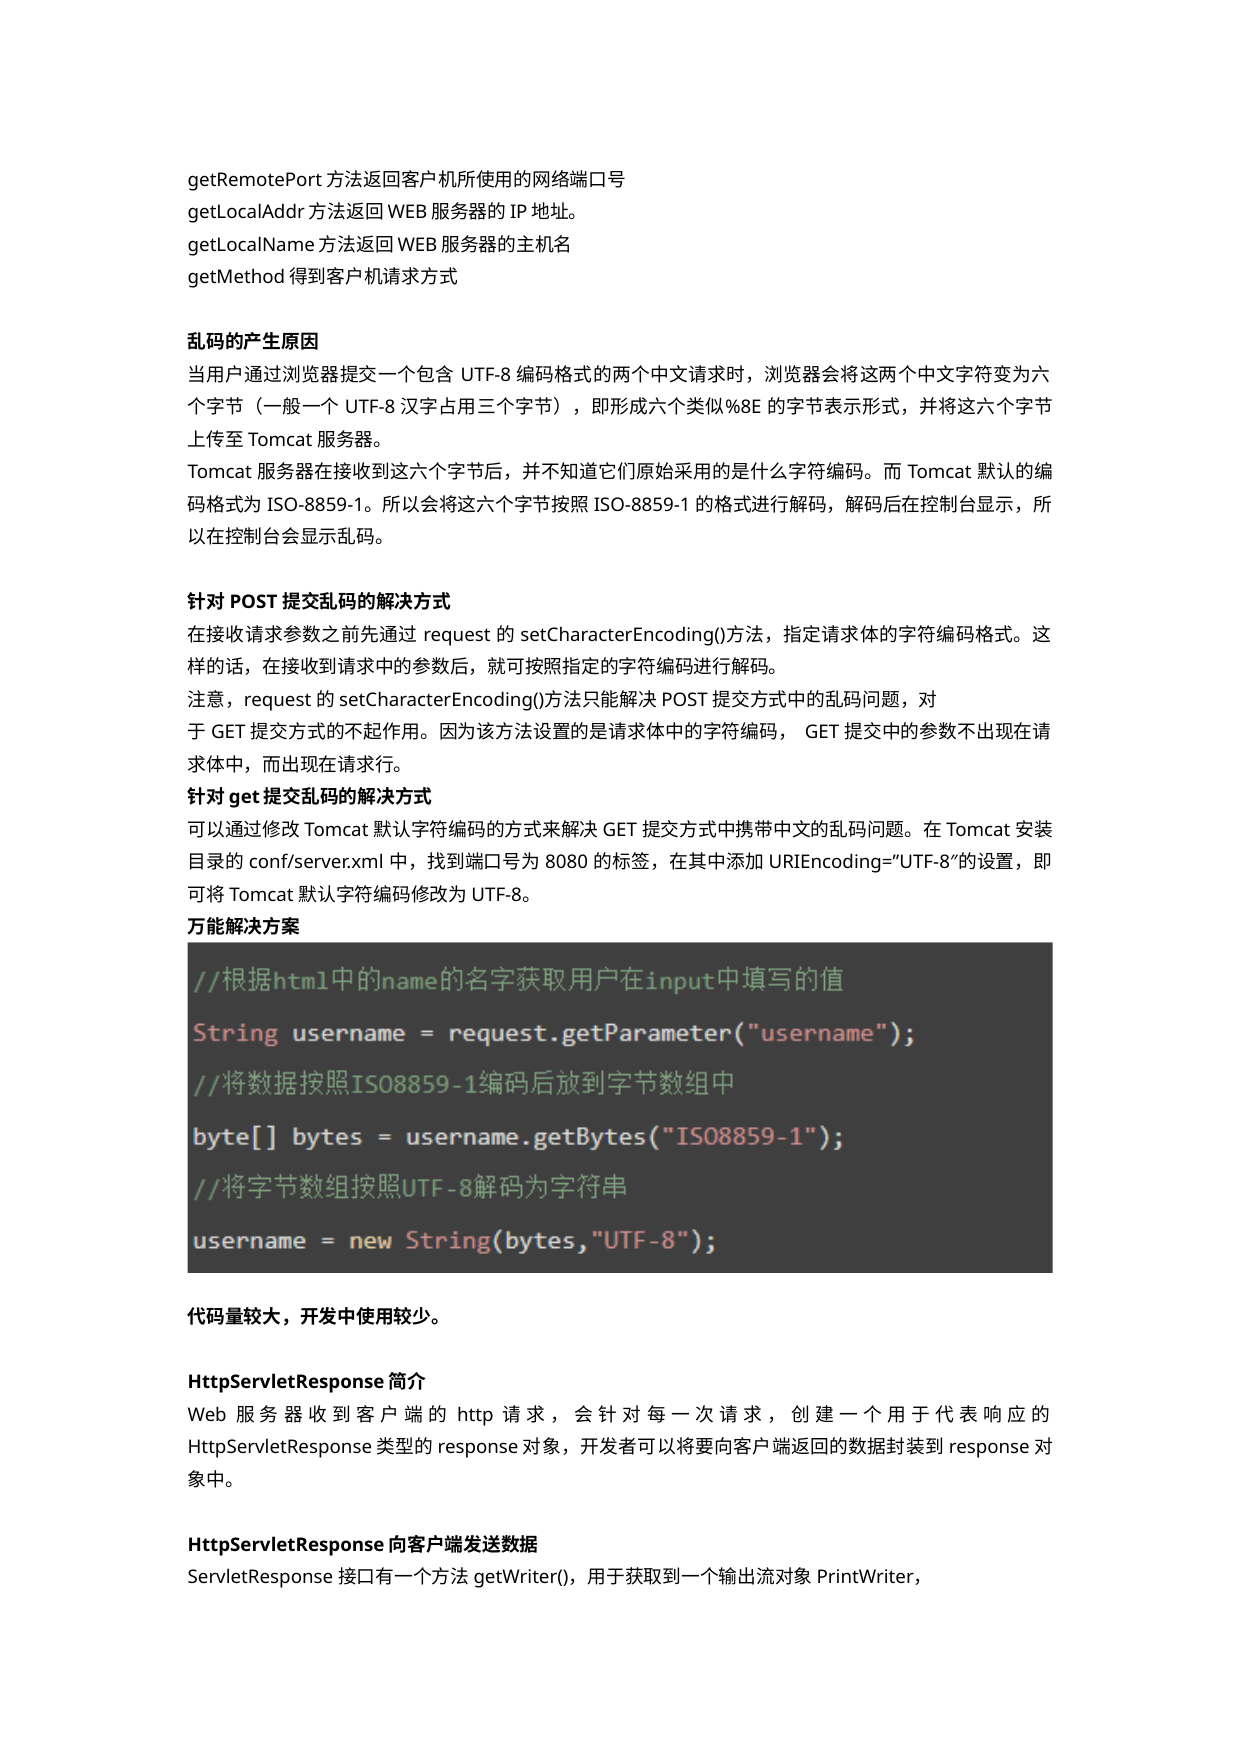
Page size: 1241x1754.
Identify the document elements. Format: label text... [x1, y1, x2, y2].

text getLocalAddr方法返回WEB服务器的IP地址。 [187, 194, 1053, 227]
text 当用户通过浏览器提交一个包含 UTF-8 编码格式的两个中文请求时，浏览器会将这两个中文字符变为六个字节（一般一个 UTF-8 汉字占用三个字节），即形成六个类似%8E 的字节表示形式，并将这六个字节上传至 Tomcat 服务器。 [187, 357, 1053, 454]
text 可以通过修改 Tomcat 默认字符编码的方式来解决 GET 提交方式中携带中文的乱码问题。在 Tomcat 安装目录的 conf/server.xml 中，找到端口号为 8080 的标签，在其中添加 URIEncoding=”UTF-8″的设置，即可将 Tomcat 默认字符编码修改为 UTF-8。 [187, 812, 1053, 909]
text HttpServletResponse向客户端发送数据 [187, 1527, 1053, 1559]
text 乱码的产生原因 [187, 324, 1053, 357]
text getRemotePort方法返回客户机所使用的网络端口号 [187, 162, 1053, 194]
text ServletResponse 接口有一个方法 getWriter()，用于获取到一个输出流对象 PrintWriter， [187, 1559, 1053, 1592]
text getLocalName方法返回WEB服务器的主机名 [187, 227, 1053, 259]
text 万能解决方案 [187, 909, 1053, 942]
picture [187, 942, 1053, 1273]
text 代码量较大，开发中使用较少。 [187, 1299, 1053, 1332]
text 于 GET 提交方式的不起作用。因为该方法设置的是请求体中的字符编码， GET 提交中的参数不出现在请求体中，而出现在请求行。 [187, 714, 1053, 779]
text Web服务器收到客户端的http请求，会针对每一次请求，创建一个用于代表响应的HttpServletResponse类型的response对象，开发者可以将要向客户端返回的数据封装到response对象中。 [187, 1397, 1053, 1494]
text 针对 POST 提交乱码的解决方式 [187, 584, 1053, 617]
text 针对get提交乱码的解决方式 [187, 779, 1053, 812]
text Tomcat 服务器在接收到这六个字节后，并不知道它们原始采用的是什么字符编码。而Tomcat 默认的编码格式为 ISO-8859-1。所以会将这六个字节按照 ISO-8859-1 的格式进行解码，解码后在控制台显示，所以在控制台会显示乱码。 [187, 454, 1053, 552]
text 注意，request 的 setCharacterEncoding()方法只能解决 POST 提交方式中的乱码问题，对 [187, 682, 1053, 714]
text HttpServletResponse简介 [187, 1364, 1053, 1397]
text 在接收请求参数之前先通过 request 的 setCharacterEncoding()方法，指定请求体的字符编码格式。这样的话，在接收到请求中的参数后，就可按照指定的字符编码进行解码。 [187, 617, 1053, 682]
text getMethod得到客户机请求方式 [187, 259, 1053, 292]
